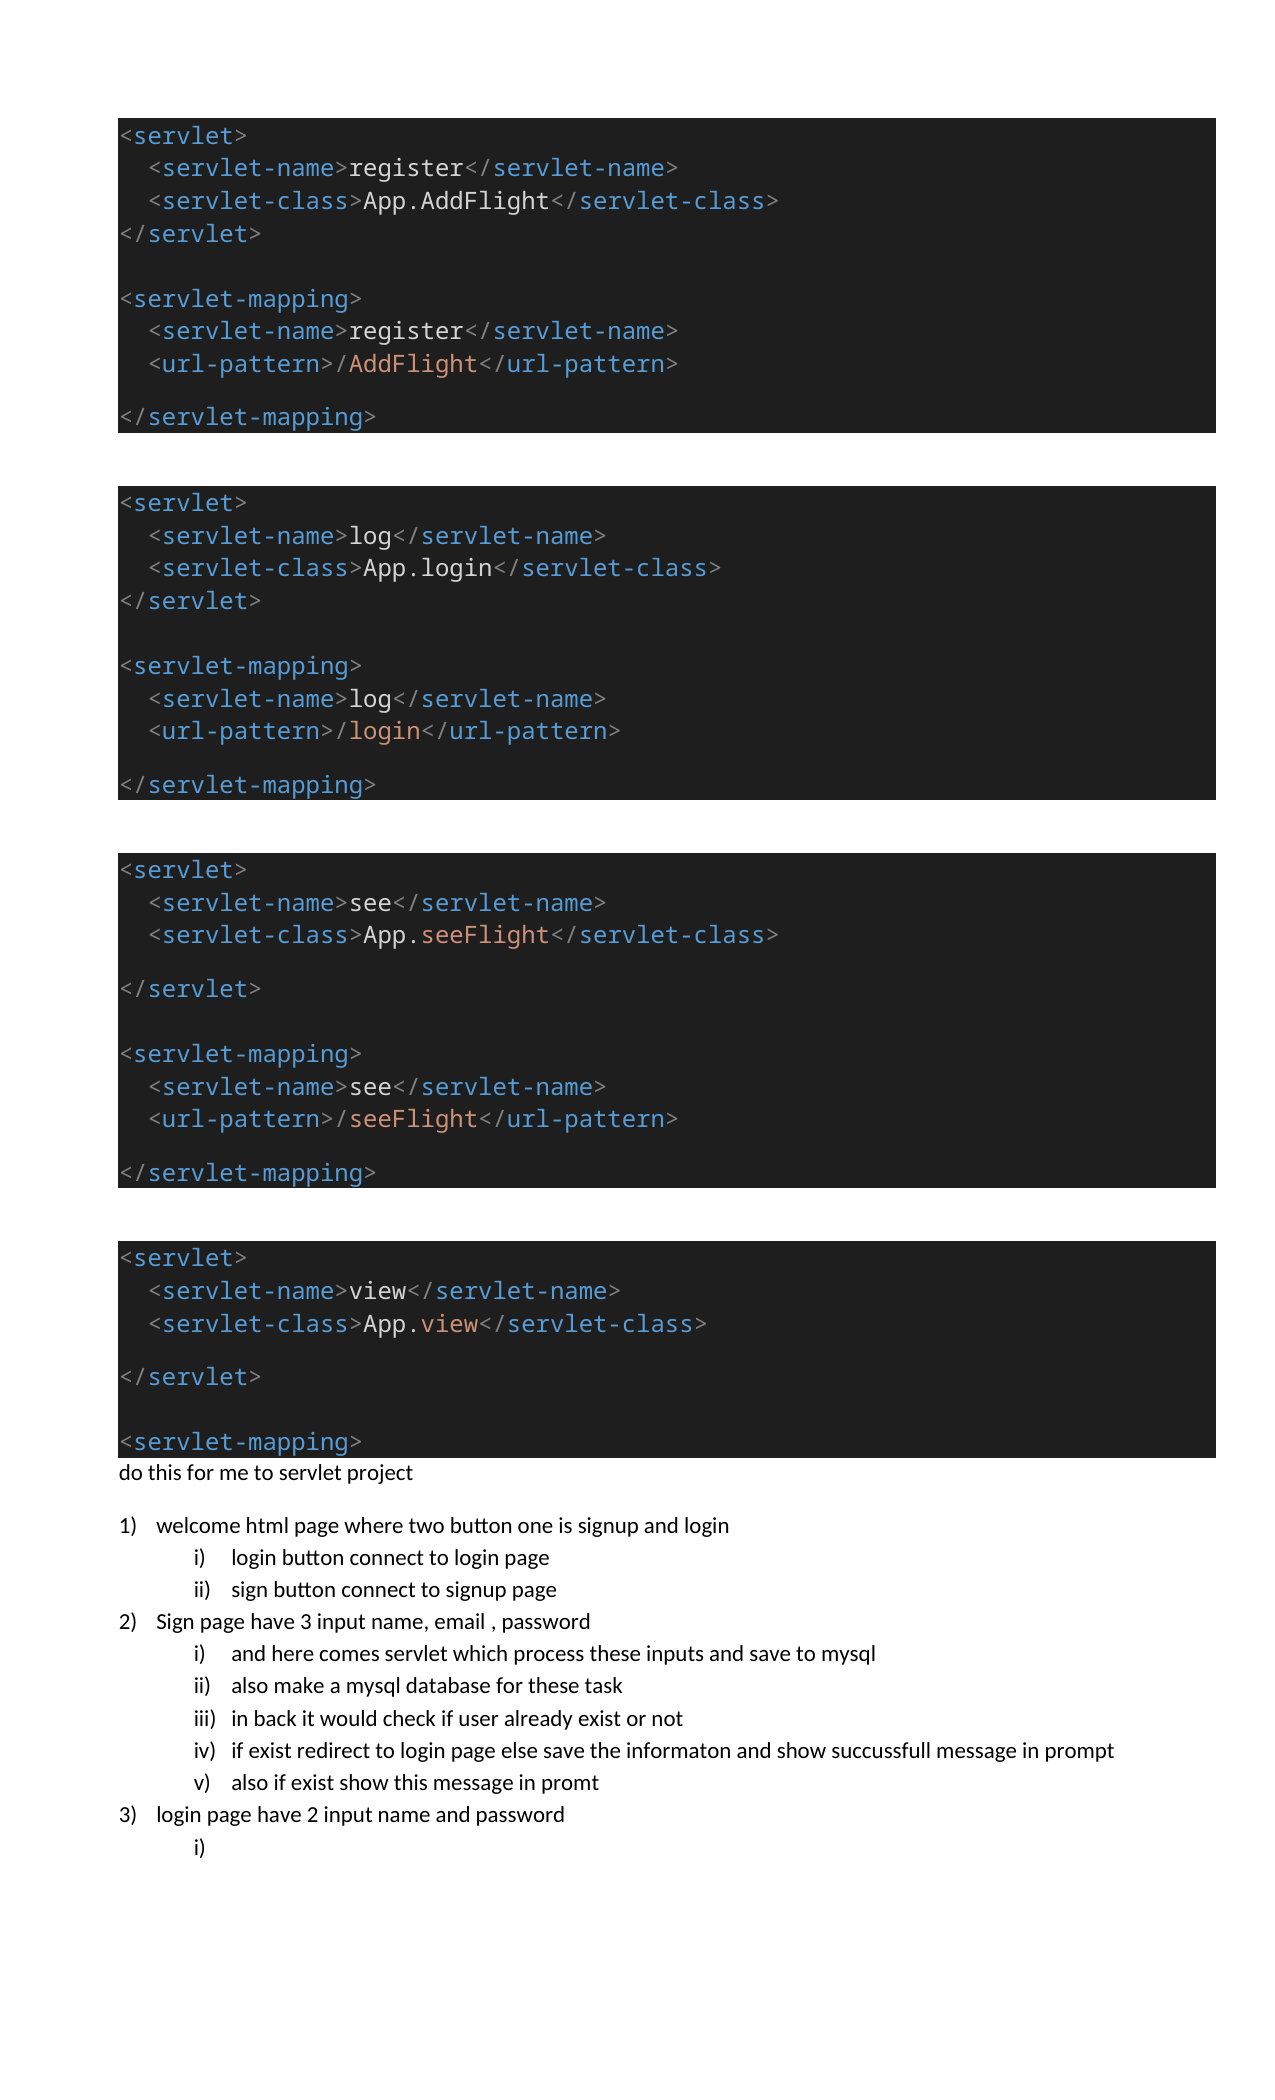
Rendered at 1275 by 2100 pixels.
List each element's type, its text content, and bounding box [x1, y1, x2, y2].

text do this for me to servlet project [118, 1458, 1216, 1486]
text </servlet-mapping> [118, 1156, 1216, 1188]
text <servlet-mapping> [118, 649, 1216, 681]
text <url-pattern>/AddFlight</url-pattern> [118, 347, 1216, 379]
text <servlet-name>register</servlet-name> [118, 314, 1216, 347]
text <servlet> [118, 1241, 1216, 1274]
text </servlet> [118, 1360, 1216, 1392]
text <url-pattern>/login</url-pattern> [118, 714, 1216, 747]
text <servlet-name>log</servlet-name> [118, 681, 1216, 714]
list and here comes servlet which process these inputs and save to mysql [193, 1639, 1216, 1667]
text <servlet-name>see</servlet-name> [118, 1069, 1216, 1102]
text </servlet-mapping> [118, 400, 1216, 433]
text <servlet-mapping> [118, 1037, 1216, 1069]
text <servlet> [118, 486, 1216, 518]
text </servlet> [118, 216, 1216, 249]
list sign button connect to signup page [193, 1575, 1216, 1603]
text <servlet-class>App.AddFlight</servlet-class> [118, 184, 1216, 216]
text </servlet> [118, 972, 1216, 1004]
text <servlet-name>see</servlet-name> [118, 886, 1216, 918]
text <servlet-class>App.login</servlet-class> [118, 551, 1216, 584]
list in back it would check if user already exist or not [193, 1704, 1216, 1732]
text <servlet-class>App.seeFlight</servlet-class> [118, 918, 1216, 951]
text <servlet> [118, 853, 1216, 886]
list login button connect to login page [193, 1543, 1216, 1571]
list login page have 2 input name and password [118, 1800, 1216, 1828]
text <servlet> [118, 118, 1216, 151]
list if exist redirect to login page else save the informaton and show succussfull message in prompt [193, 1736, 1216, 1764]
list also if exist show this message in promt [193, 1768, 1216, 1796]
list Sign page have 3 input name, email , password [118, 1607, 1216, 1635]
text </servlet> [118, 584, 1216, 616]
text <servlet-class>App.view</servlet-class> [118, 1306, 1216, 1339]
text </servlet-mapping> [118, 767, 1216, 800]
list also make a mysql database for these task [193, 1672, 1216, 1700]
list welcome html page where two button one is signup and login [118, 1511, 1216, 1539]
text <servlet-name>register</servlet-name> [118, 151, 1216, 184]
text <servlet-mapping> [118, 282, 1216, 314]
text <servlet-name>view</servlet-name> [118, 1274, 1216, 1306]
text <servlet-name>log</servlet-name> [118, 518, 1216, 551]
text <servlet-mapping> [118, 1425, 1216, 1458]
text <url-pattern>/seeFlight</url-pattern> [118, 1102, 1216, 1135]
